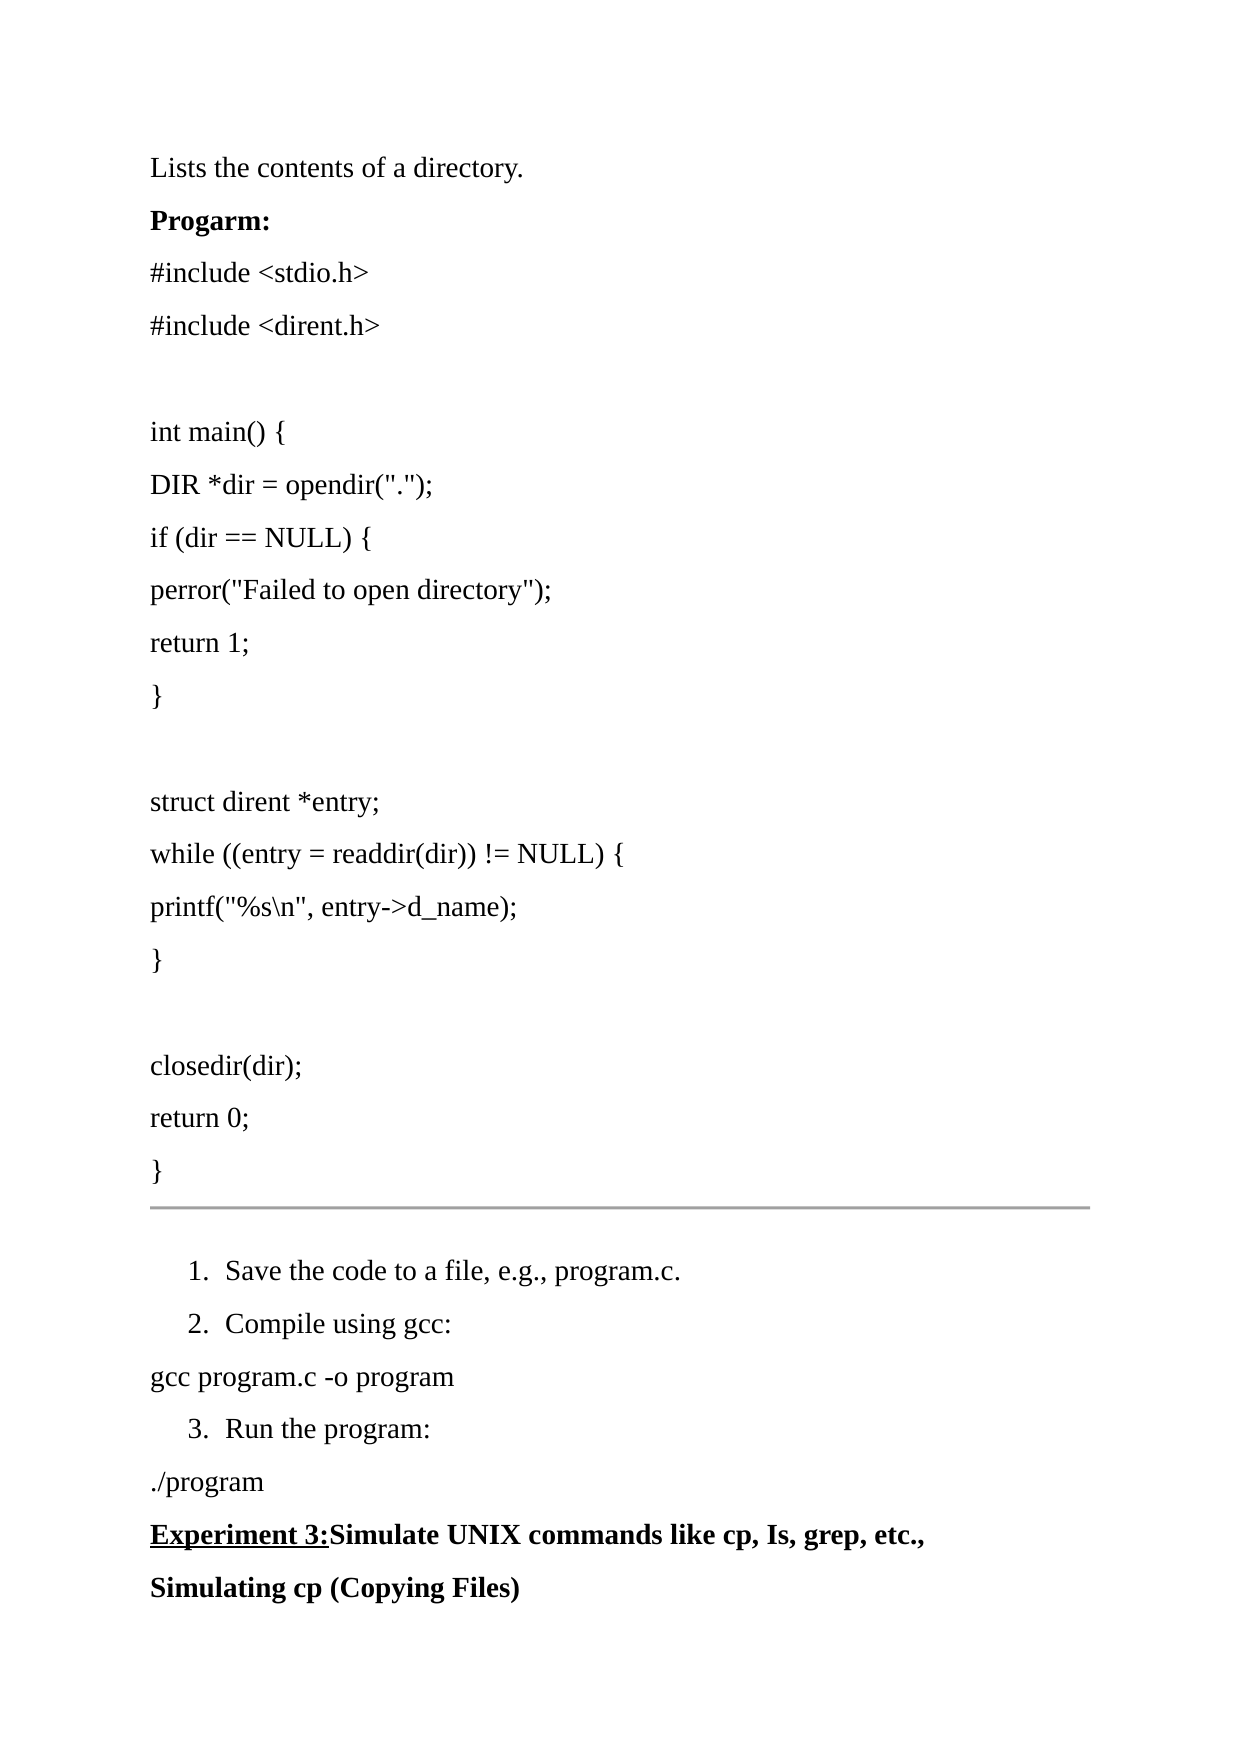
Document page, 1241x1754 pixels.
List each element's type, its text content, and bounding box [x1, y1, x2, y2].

list Run the program: [187, 1412, 1090, 1445]
text DIR *dir = opendir("."); [150, 467, 1090, 500]
text } [150, 678, 1090, 712]
text #include <dirent.h> [150, 308, 1090, 342]
text Lists the contents of a directory. [150, 150, 1090, 183]
text Progarm: [150, 203, 1090, 236]
text int main() { [150, 414, 1090, 448]
text perror("Failed to open directory"); [150, 572, 1090, 606]
text closedir(dir); [150, 1048, 1090, 1081]
text return 0; [150, 1101, 1090, 1134]
list Compile using gcc: [187, 1306, 1090, 1339]
text ./program [150, 1464, 1090, 1498]
text } [150, 1153, 1090, 1187]
text return 1; [150, 625, 1090, 659]
text } [150, 942, 1090, 976]
text gcc program.c -o program [150, 1359, 1090, 1392]
text if (dir == NULL) { [150, 520, 1090, 553]
text struct dirent *entry; [150, 784, 1090, 817]
list Save the code to a file, e.g., program.c. [187, 1253, 1090, 1287]
text while ((entry = readdir(dir)) != NULL) { [150, 837, 1090, 870]
text #include <stdio.h> [150, 256, 1090, 289]
text printf("%s\n", entry->d_name); [150, 889, 1090, 923]
text Simulating cp (Copying Files) [150, 1570, 1090, 1603]
text Experiment 3:Simulate UNIX commands like cp, Is, grep, etc., [150, 1517, 1090, 1551]
